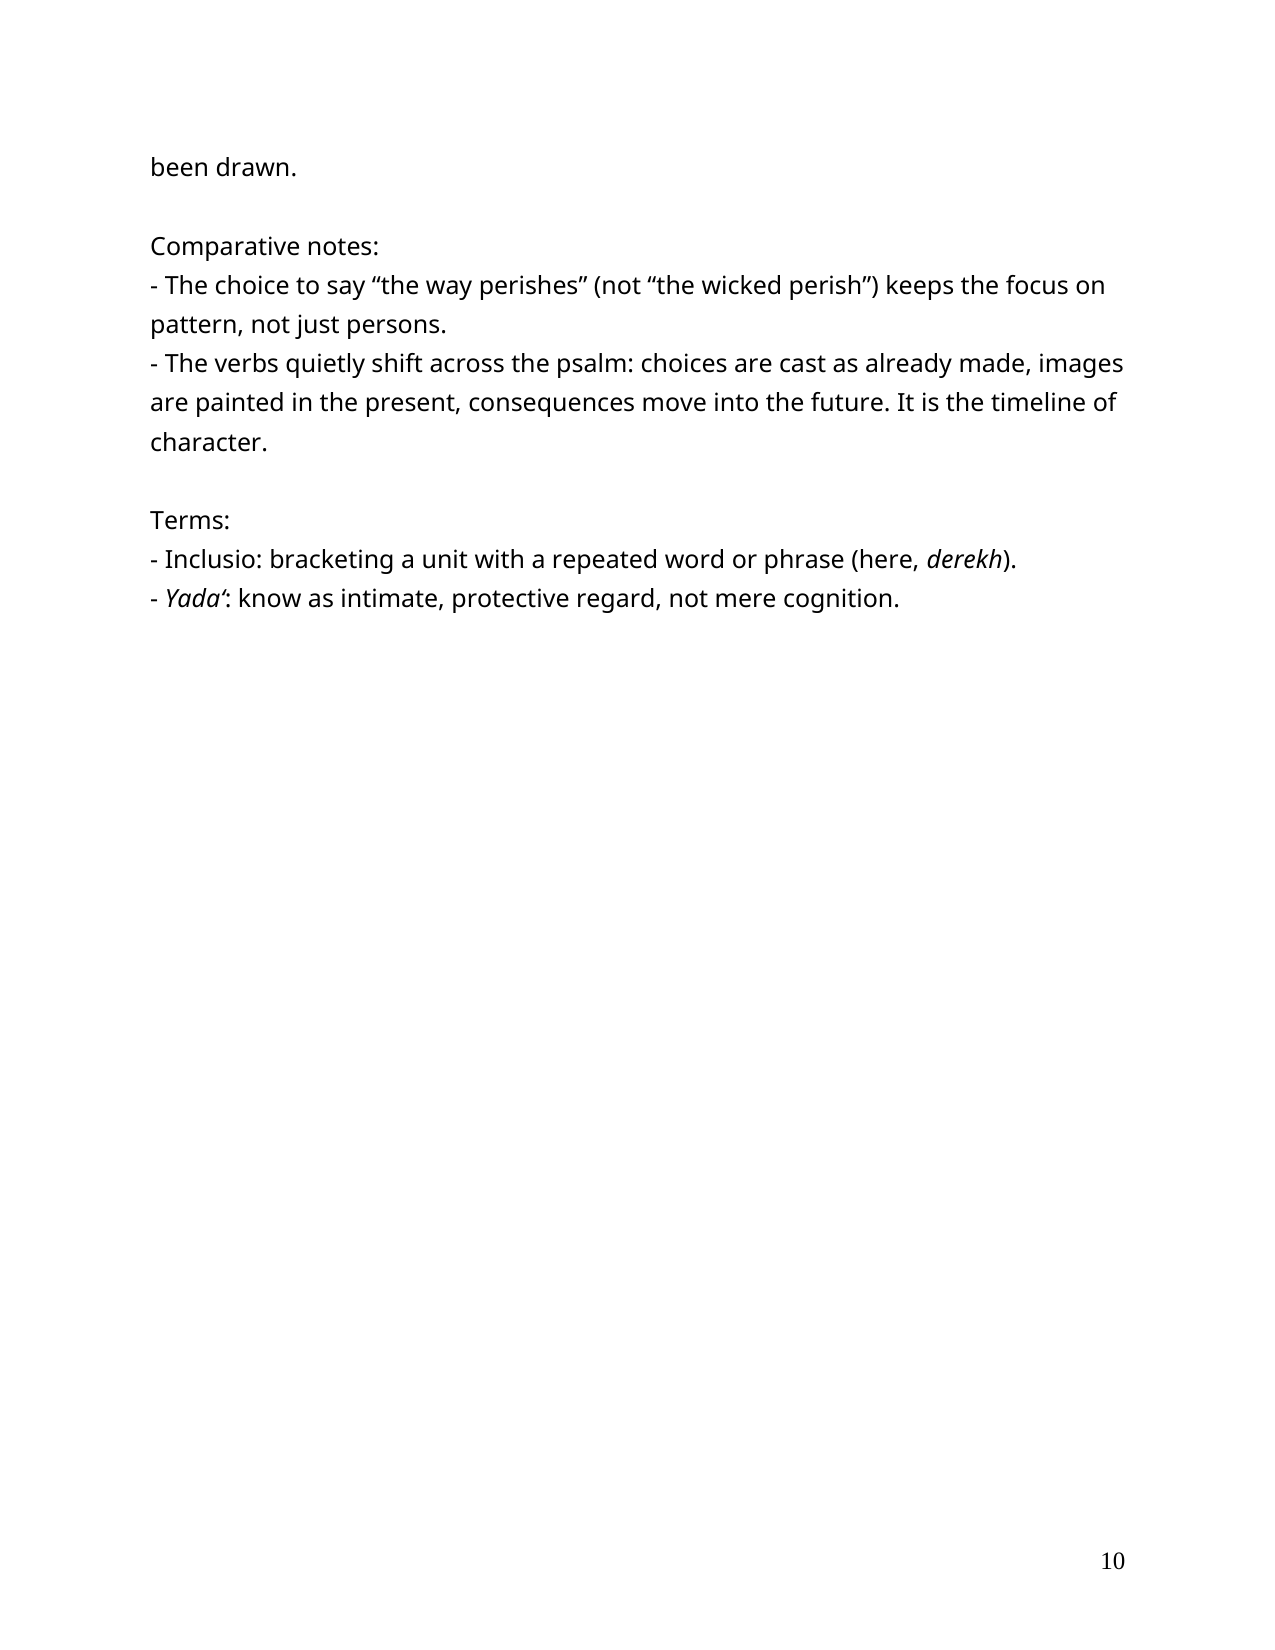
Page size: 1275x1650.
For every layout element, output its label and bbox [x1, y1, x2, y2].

text [150, 150, 1125, 615]
